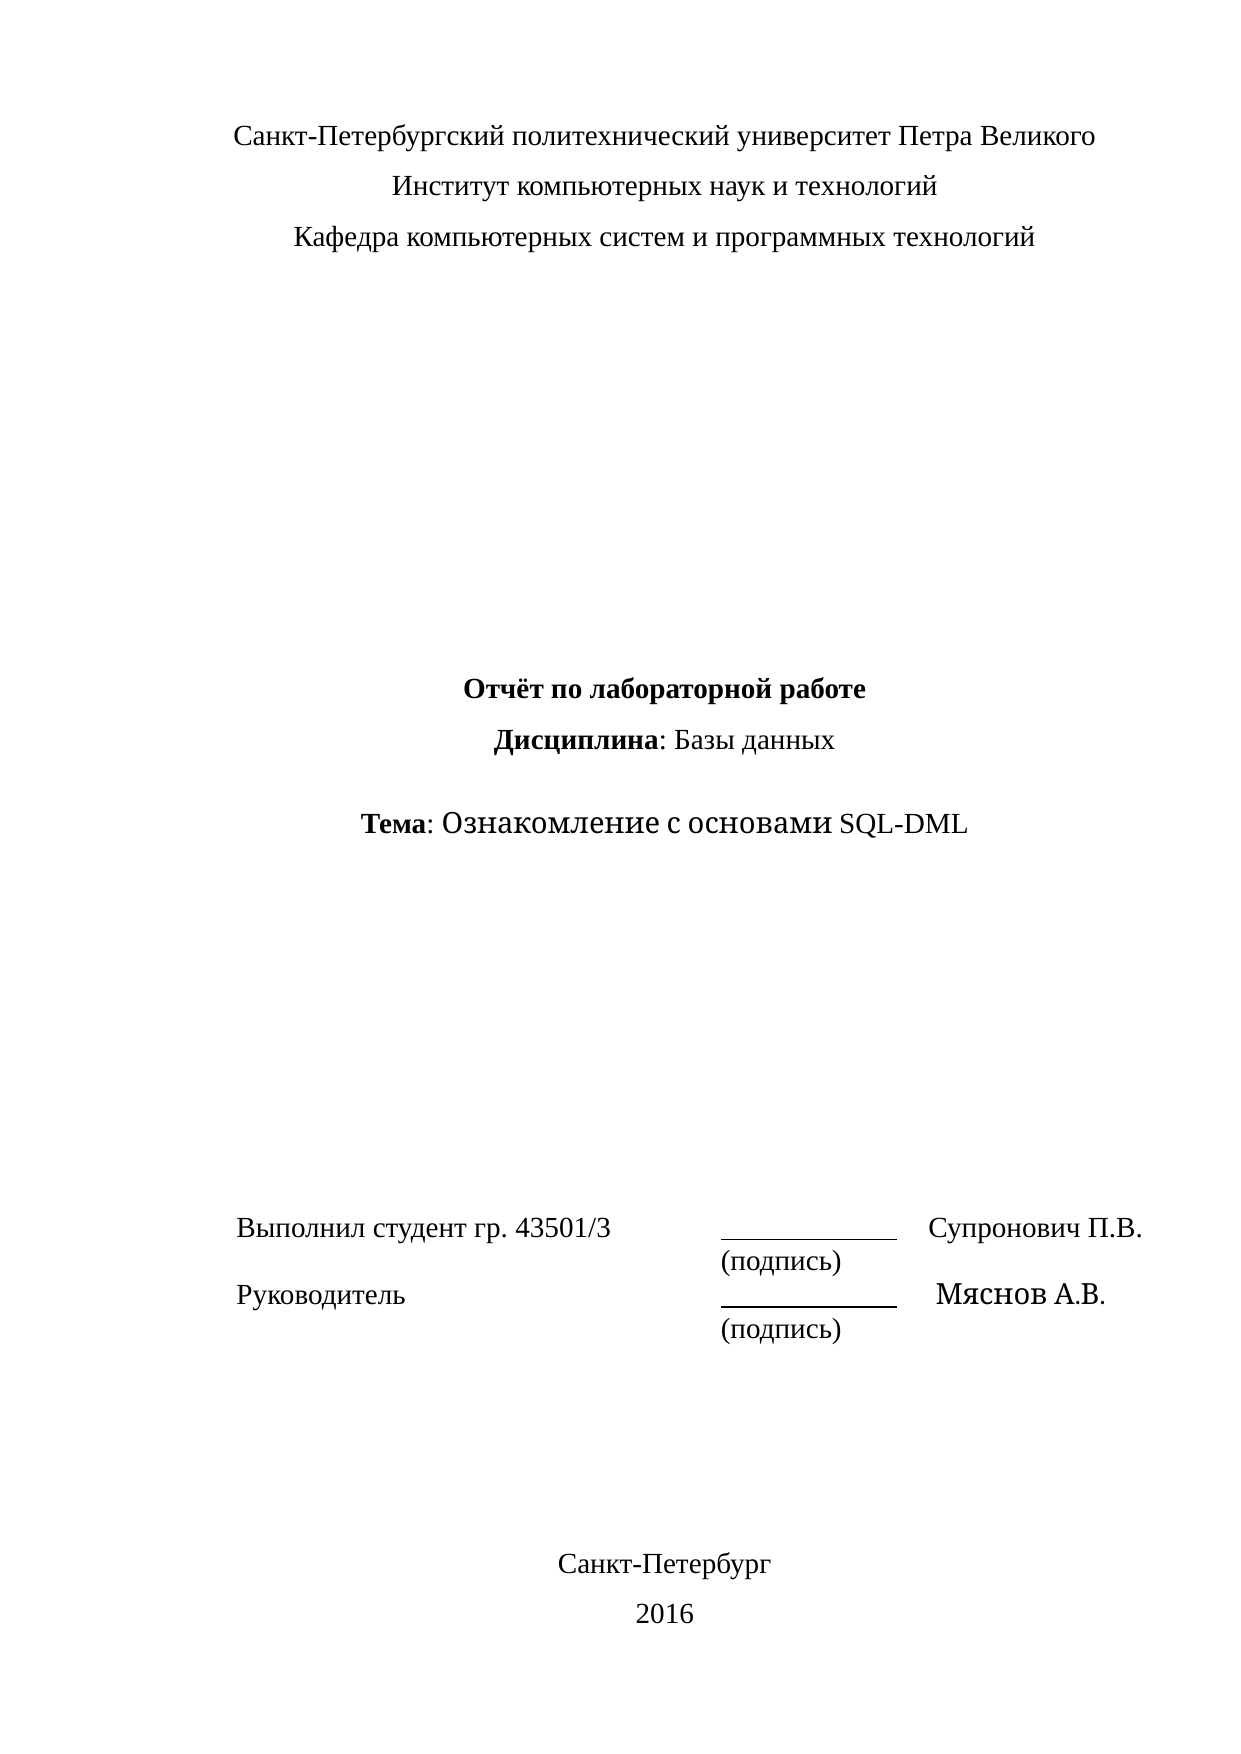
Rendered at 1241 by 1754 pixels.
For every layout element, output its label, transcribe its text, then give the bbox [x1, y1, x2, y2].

text Санкт-Петербургский политехнический университет Петра Великого [177, 118, 1152, 152]
text (подпись) [236, 1243, 1152, 1277]
text Институт компьютерных наук и технологий [177, 168, 1152, 202]
text (подпись) [236, 1311, 1152, 1345]
text Руководитель Мяснов А.В. [236, 1277, 1152, 1311]
text Кафедра компьютерных систем и программных технологий [177, 219, 1152, 252]
text Санкт-Петербург [177, 1546, 1152, 1580]
text Выполнил студент гр. 43501/3 Супронович П.В. [236, 1210, 1152, 1243]
text Тема: Ознакомление с основами SQL-DML [177, 806, 1152, 840]
text 2016 [177, 1597, 1152, 1630]
text Дисциплина: Базы данных [177, 722, 1152, 755]
text Отчёт по лабораторной работе [177, 672, 1152, 705]
